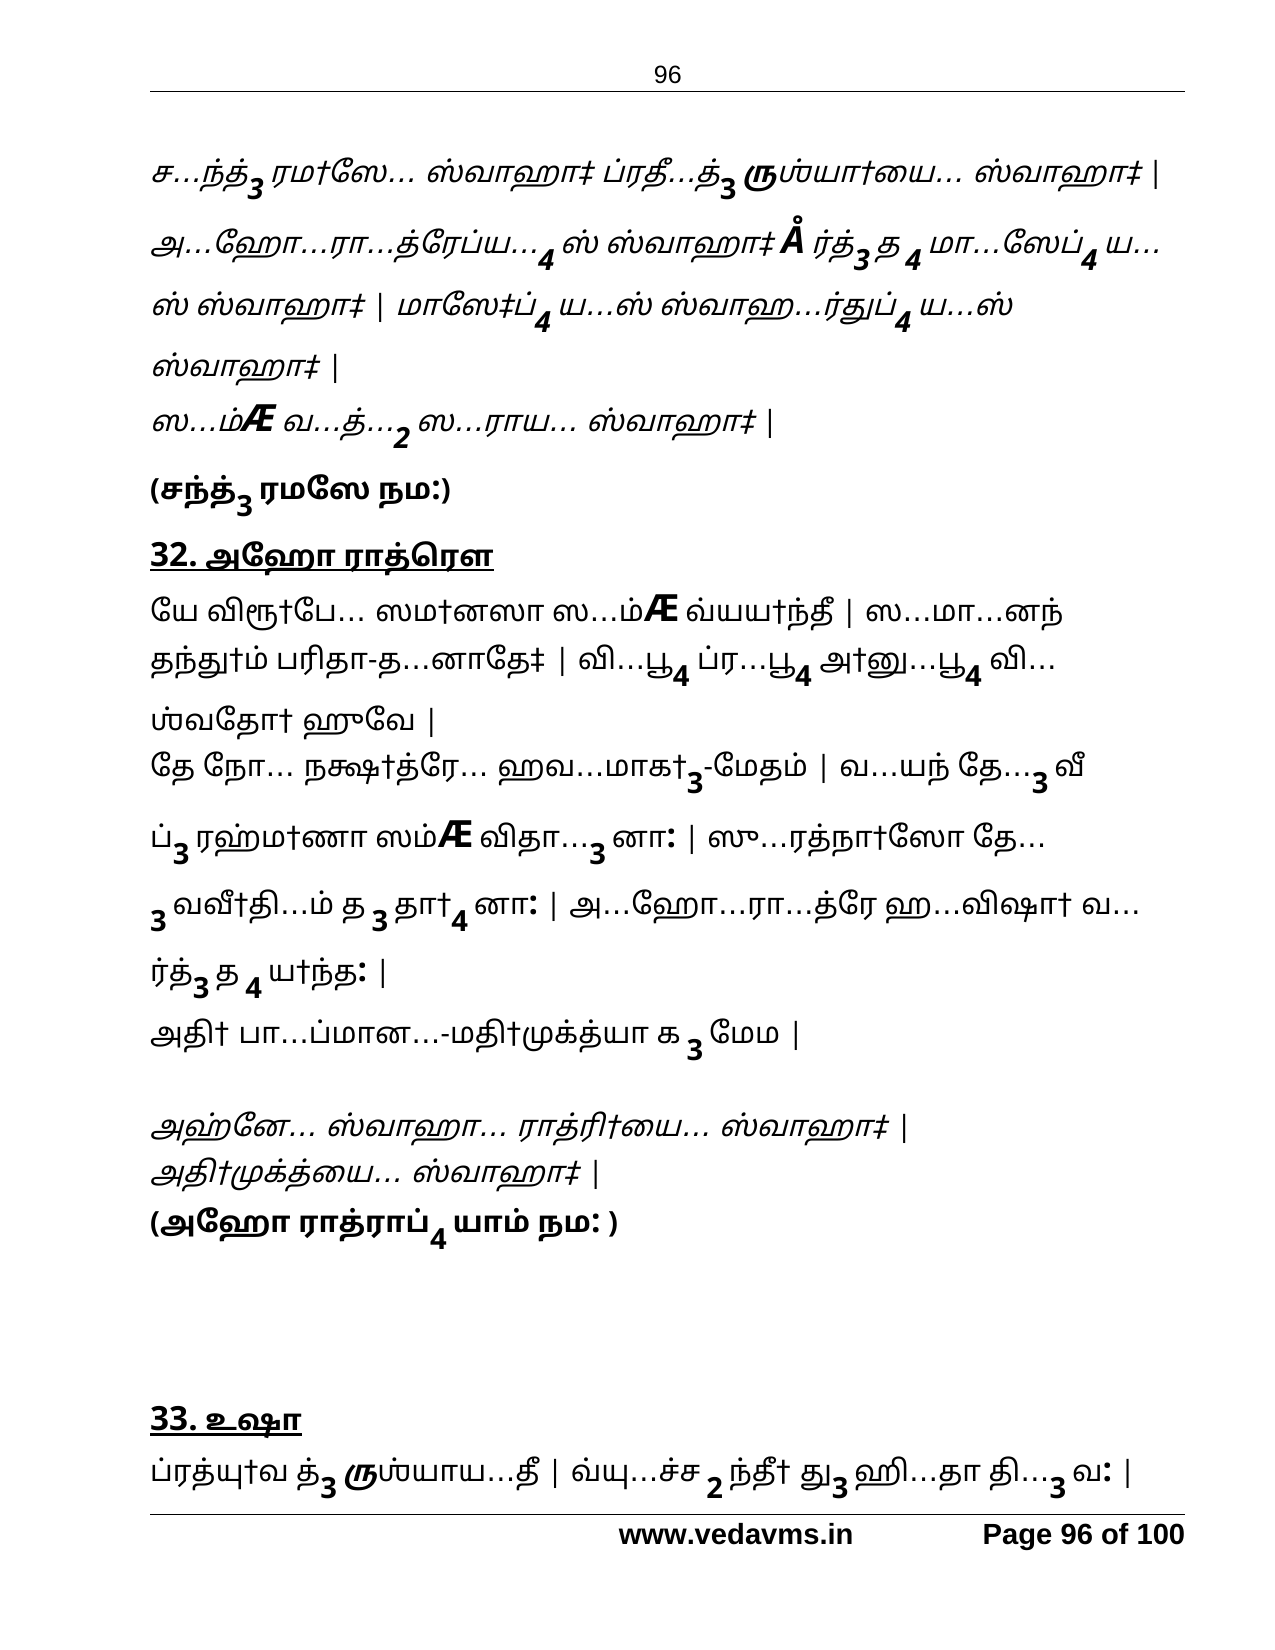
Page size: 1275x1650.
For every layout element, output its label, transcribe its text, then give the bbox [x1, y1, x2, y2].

text ப்ரத்யு†வ த்3ருஶ்யாய…தீ | வ்யு…ச்ச2ந்தீ† து3ஹி…தா தி…3வ: | [150, 1446, 1185, 1507]
text (அஹோ ராத்ராப்4யாம் நம: ) [150, 1197, 1185, 1258]
text ச…ந்த்3ரம†ஸே… ஸ்வாஹா‡ ப்ரதீ…த்3ருஶ்யா†யை… ஸ்வாஹா‡ | [150, 151, 1185, 208]
text யே விரூ†பே… ஸம†னஸா ஸ…ம்Æவ்யய†ந்தீ | ஸ…மா…னந் தந்து†ம் பரிதா-த…னாதே‡ | வி…பூ4 ப்ர…பூ4 அ†னு…பூ4 வி…ஶ்வதோ† ஹுவே | [150, 582, 1185, 741]
text தே நோ… நக்ஷ†த்ரே… ஹவ…மாக†3-மேதம் | வ…யந் தே…3வீ ப்3ரஹ்ம†ணா ஸம்Æவிதா…3னா: | ஸு…ரத்நா†ஸோ தே…3வவீ†தி…ம் த3தா†4னா: | அ…ஹோ…ரா…த்ரே ஹ…விஷா† வ…ர்த்3த4ய†ந்த: | அதி† பா…ப்மான…-மதி†முக்த்யா க3மேம | [150, 745, 1185, 1069]
text அஹ்னே… ஸ்வாஹா… ராத்ரி†யை… ஸ்வாஹா‡ | [150, 1105, 1185, 1147]
text அதி†முக்த்யை… ஸ்வாஹா‡ | [150, 1151, 1185, 1193]
text 32. அஹோ ராத்ரௌ [150, 531, 1185, 577]
text (சந்த்3ரமஸே நம:) [150, 463, 1185, 525]
text ஸ…ம்Æவ…த்…2ஸ…ராய… ஸ்வாஹா‡ | [150, 391, 1185, 457]
text 33. உஷா [150, 1395, 1185, 1441]
text அ…ஹோ…ரா…த்ரேப்ய…4ஸ் ஸ்வாஹா‡ Åர்த்3த4மா…ஸேப்4ய…ஸ் ஸ்வாஹா‡ | மாஸே‡ப்4ய…ஸ் ஸ்வாஹ…ர்துப்4ய…ஸ் ஸ்வாஹா‡ | [150, 213, 1185, 387]
